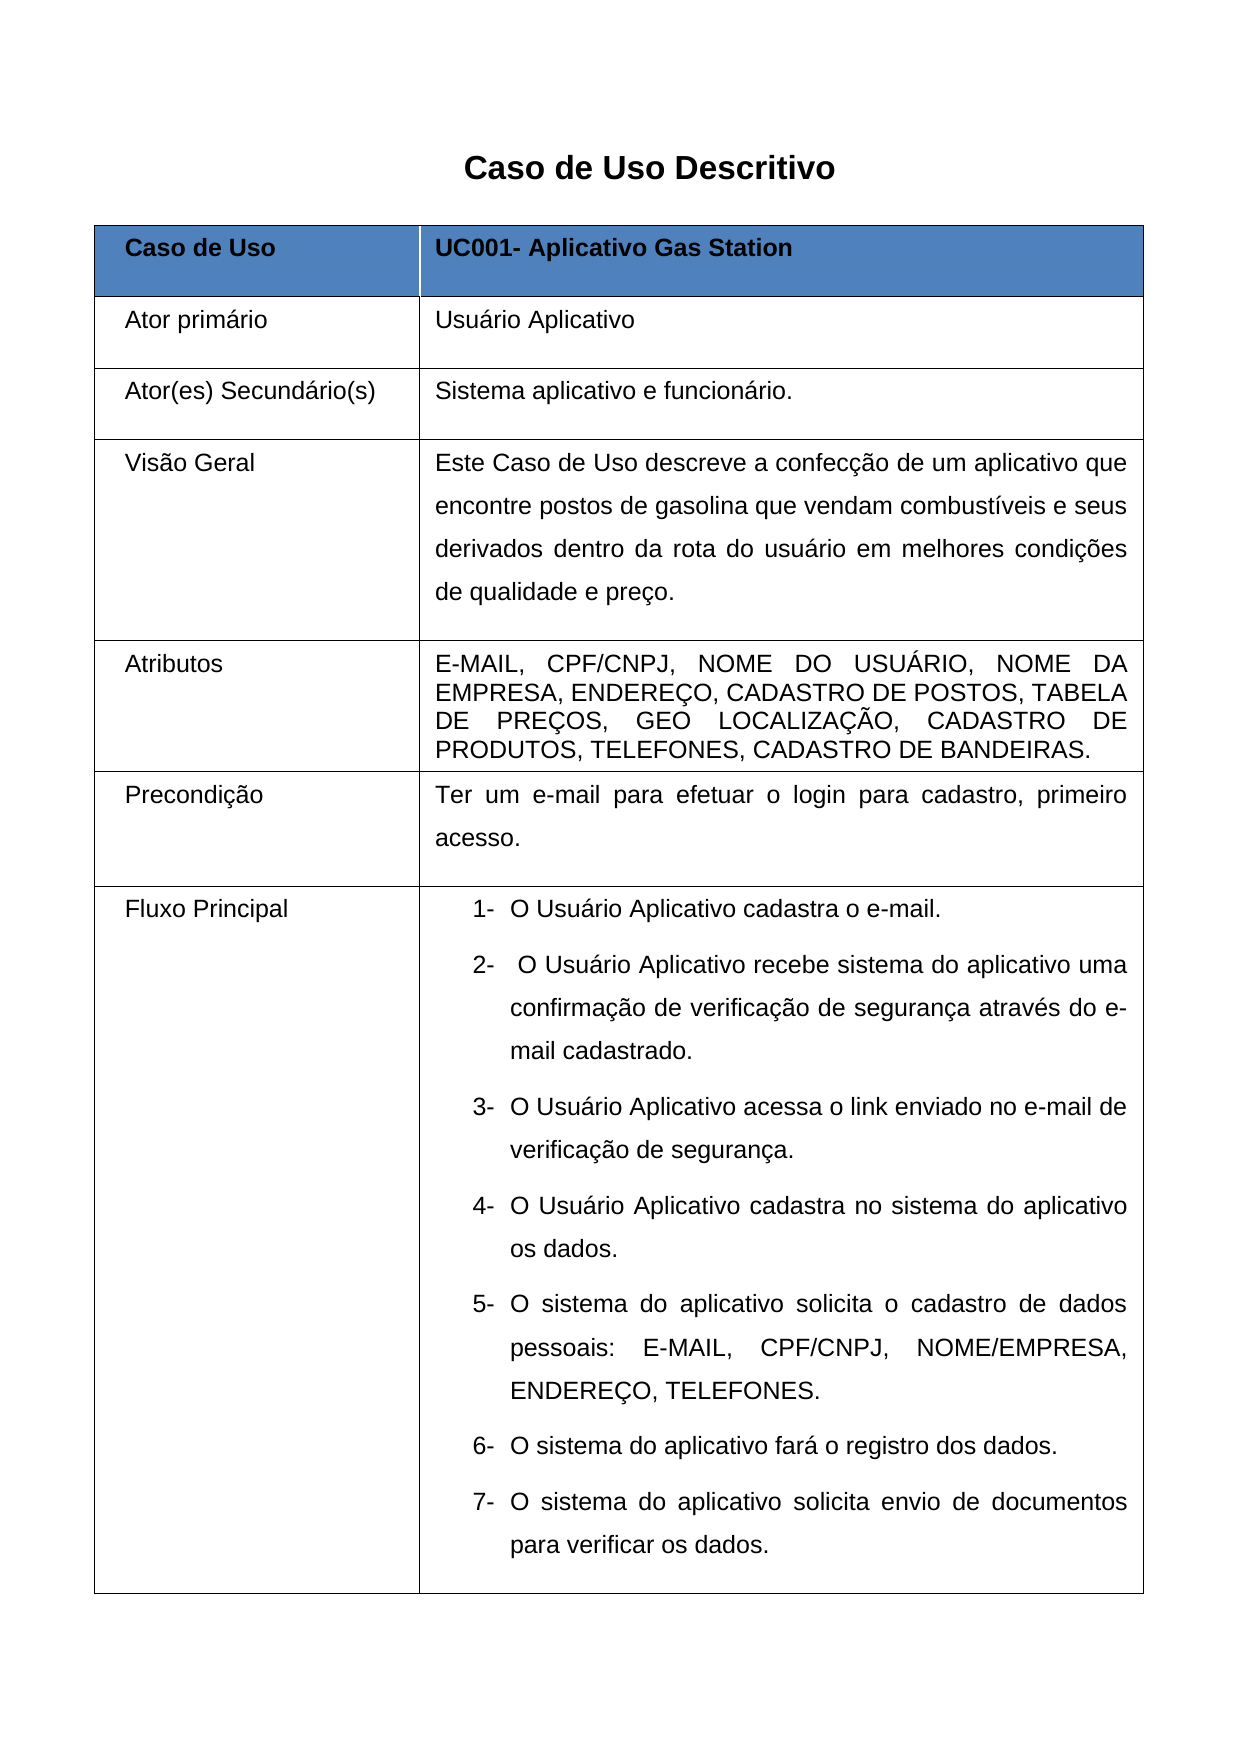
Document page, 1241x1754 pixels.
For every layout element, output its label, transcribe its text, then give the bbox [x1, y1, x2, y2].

table_cell Usuário Aplicativo [420, 297, 1143, 368]
title Caso de Uso Descritivo [177, 148, 1122, 186]
table_cell Sistema aplicativo e funcionário. [420, 369, 1143, 439]
table_cell Ter um e-mail para efetuar o login para cadastro, primeiro acesso. [420, 772, 1143, 886]
table_cell Fluxo Principal [95, 887, 419, 1593]
table_cell Este Caso de Uso descreve a confecção de um aplicativo que encontre postos de gasolina que vendam combustíveis e seus derivados dentro da rota do usuário em melhores condições de qualidade e preço. [420, 440, 1143, 640]
table_cell Visão Geral [95, 440, 419, 640]
table_cell Precondição [95, 772, 419, 886]
table_header Caso de Uso [95, 226, 419, 296]
table_cell Ator(es) Secundário(s) [95, 369, 419, 439]
table_cell Atributos [95, 641, 419, 771]
table_cell E-MAIL, CPF/CNPJ, NOME DO USUÁRIO, NOME DA EMPRESA, ENDEREÇO, CADASTRO DE POSTOS, TABELA DE PREÇOS, GEO LOCALIZAÇÃO, CADASTRO DE PRODUTOS, TELEFONES, CADASTRO DE BANDEIRAS. [420, 641, 1143, 771]
table_cell Ator primário [95, 297, 419, 368]
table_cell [420, 887, 1143, 1593]
table_header UC001- Aplicativo Gas Station [421, 226, 1143, 296]
